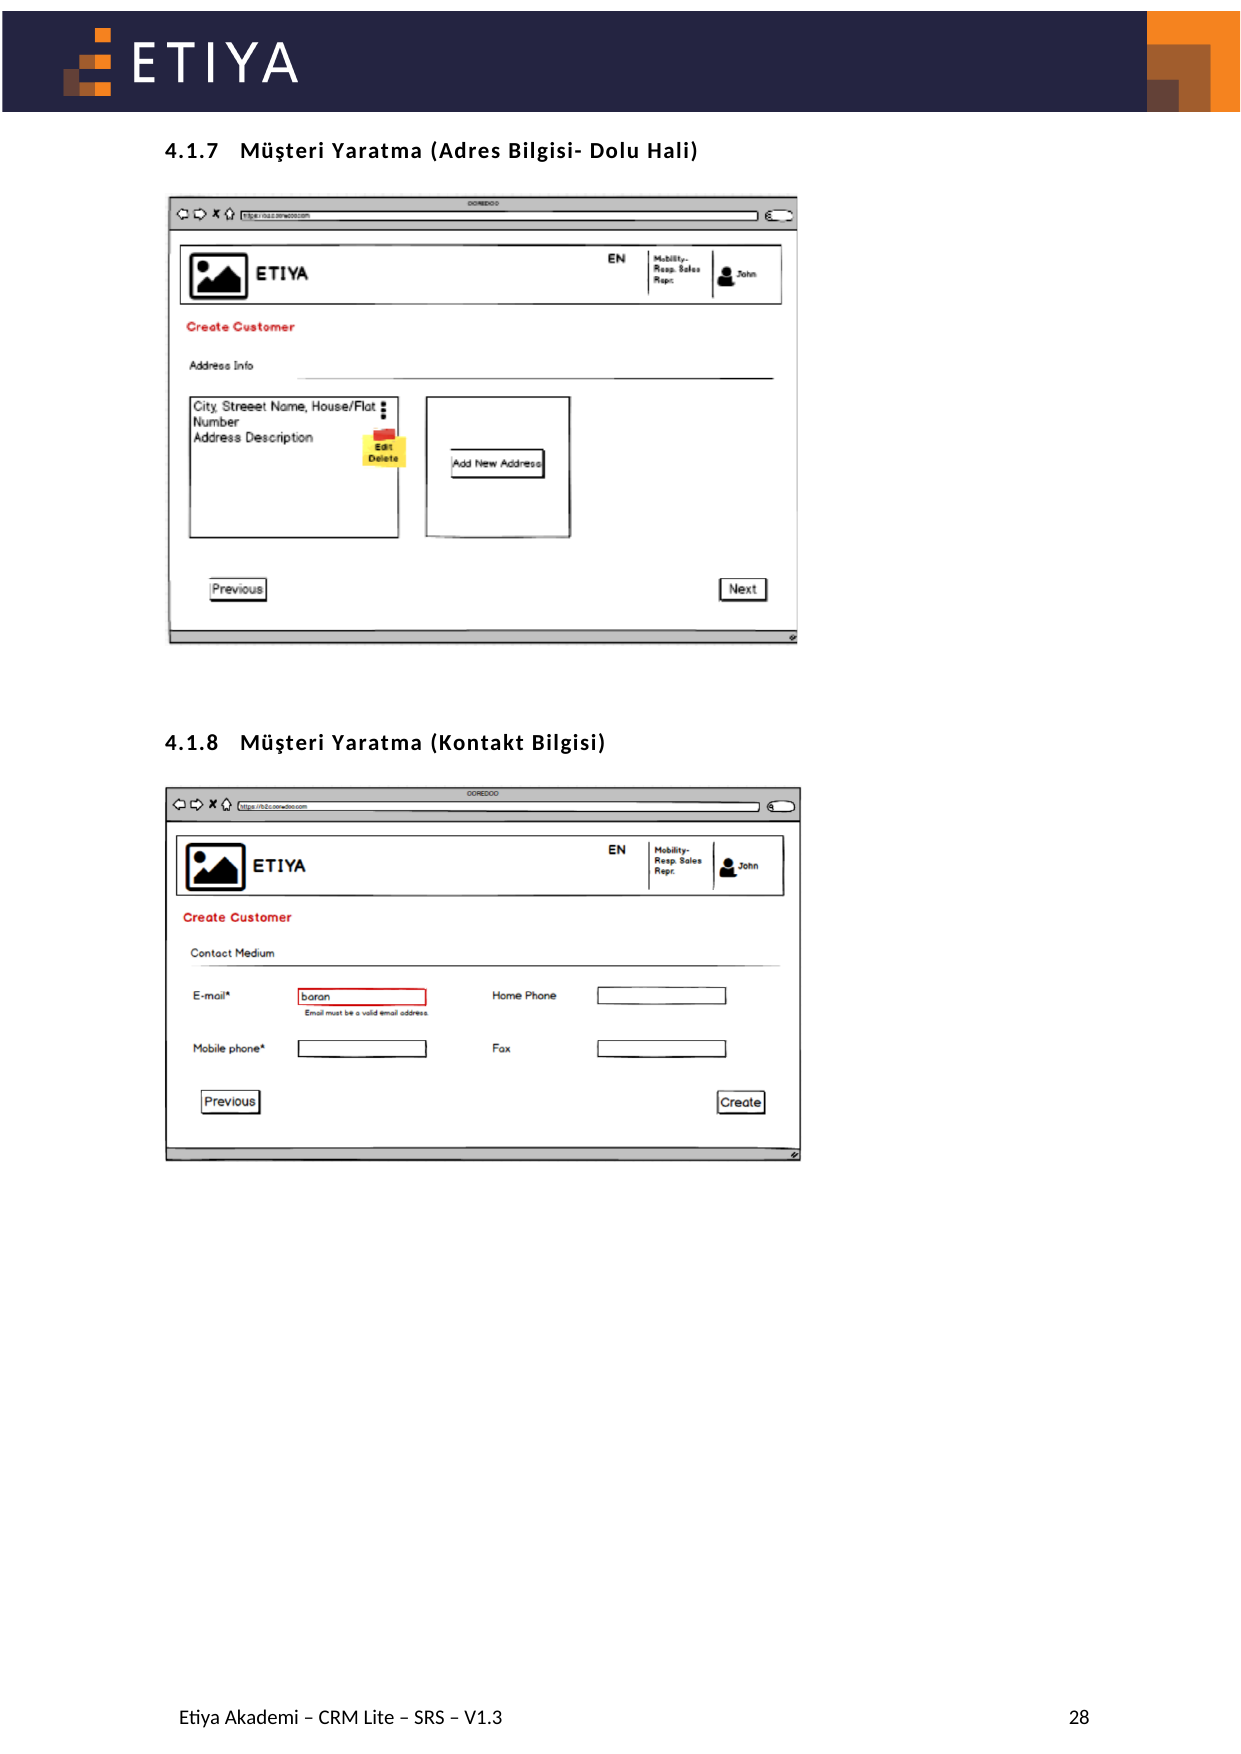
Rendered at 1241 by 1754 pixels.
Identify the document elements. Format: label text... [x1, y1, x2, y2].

picture [2, 11, 1241, 112]
picture [164, 785, 802, 1162]
picture [164, 193, 798, 646]
subtitle Müşteri Yaratma (Adres Bilgisi- Dolu Hali) [165, 136, 1090, 164]
subtitle Müşteri Yaratma (Kontakt Bilgisi) [165, 728, 1090, 756]
